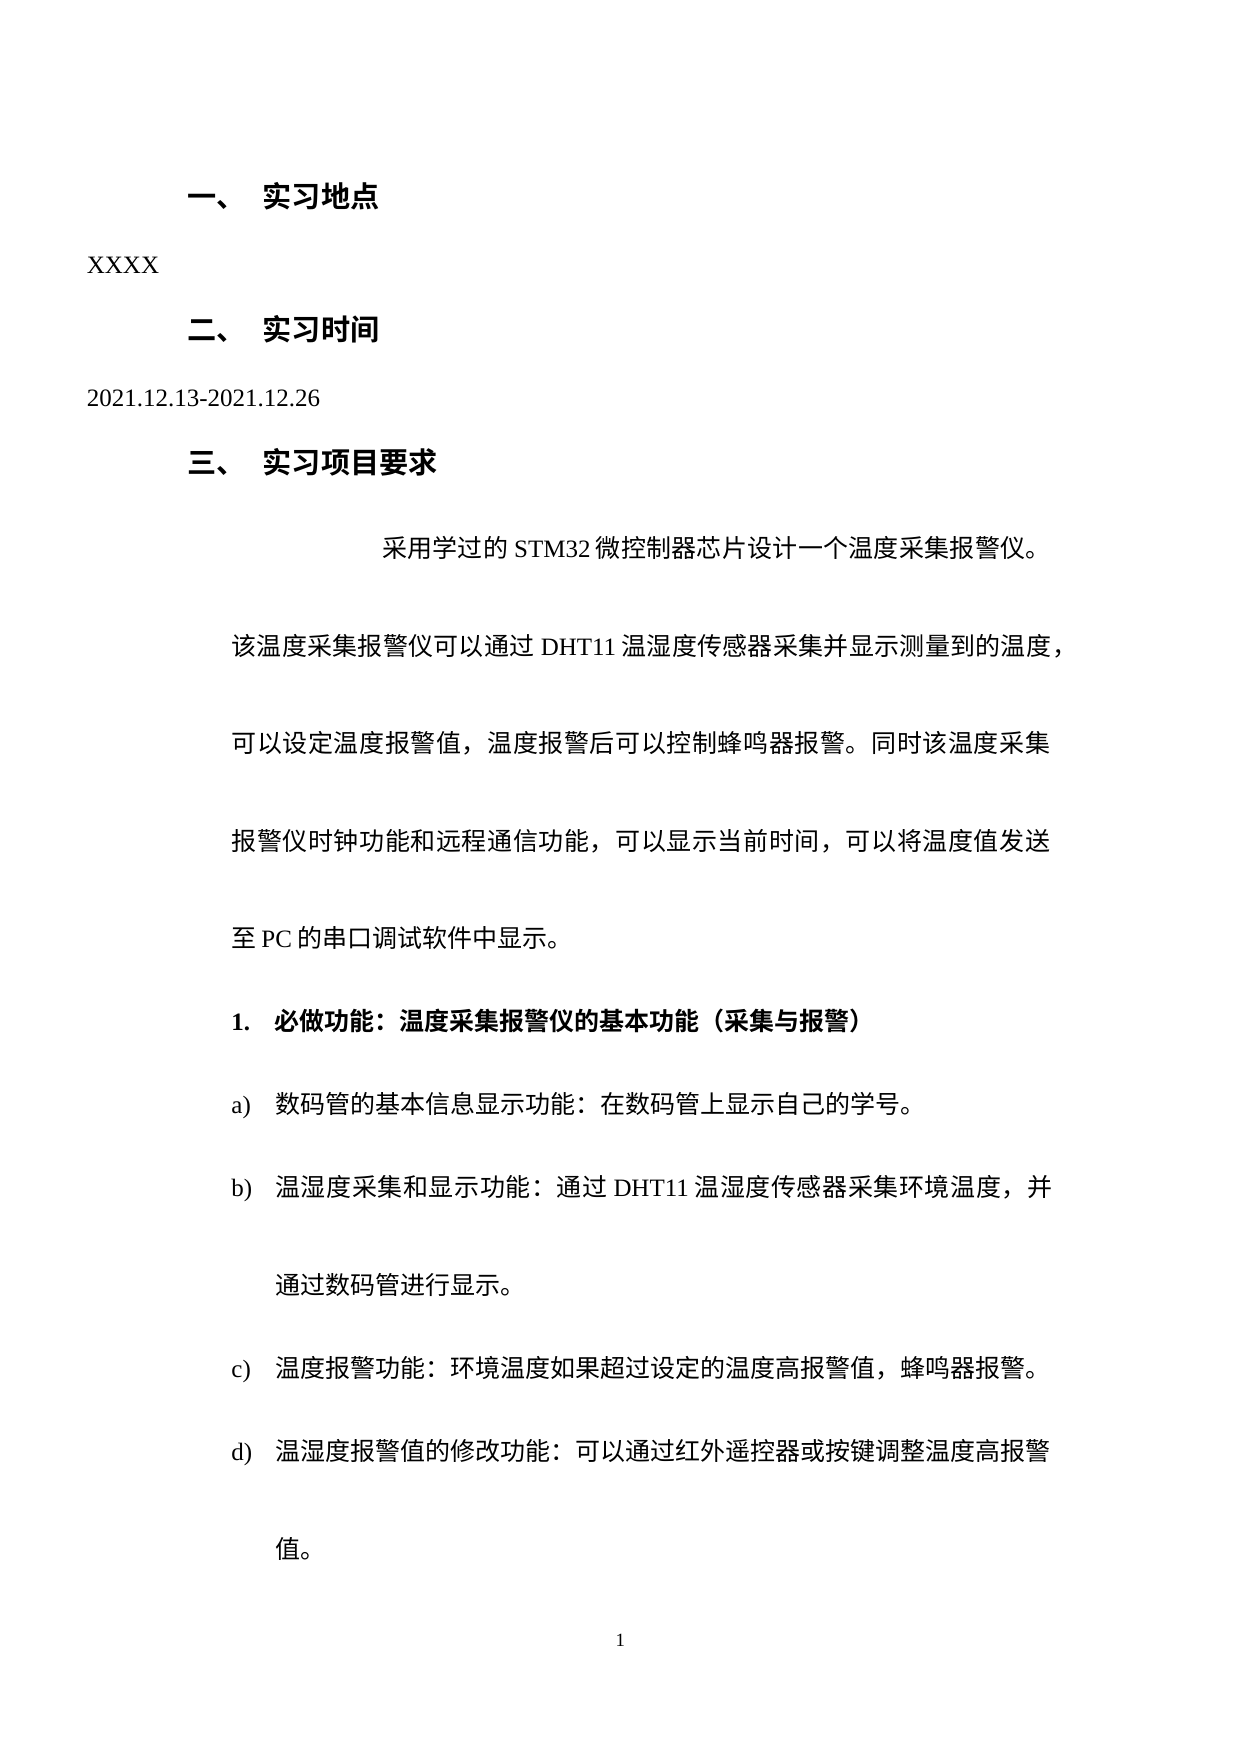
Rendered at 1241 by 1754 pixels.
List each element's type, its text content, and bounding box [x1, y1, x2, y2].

list 实习地点 [187, 162, 1053, 227]
list 温湿度报警值的修改功能：可以通过红外遥控器或按键调整温度高报警值。 [231, 1417, 1053, 1580]
list 实习项目要求 [187, 428, 1053, 493]
text 2021.12.13-2021.12.26 [38, 381, 1053, 414]
text XXXX [38, 248, 1053, 281]
list 必做功能：温度采集报警仪的基本功能（采集与报警） [231, 987, 1053, 1052]
list 数码管的基本信息显示功能：在数码管上显示自己的学号。 [231, 1070, 1053, 1135]
list 温湿度采集和显示功能：通过DHT11温湿度传感器采集环境温度，并通过数码管进行显示。 [231, 1153, 1053, 1316]
list 温度报警功能：环境温度如果超过设定的温度高报警值，蜂鸣器报警。 [231, 1334, 1053, 1399]
text 采用学过的STM32微控制器芯片设计一个温度采集报警仪。该温度采集报警仪可以通过DHT11温湿度传感器采集并显示测量到的温度，可以设定温度报警值，温度报警后可以控制蜂鸣器报警。同时该温度采集报警仪时钟功能和远程通信功能，可以显示当前时间，可以将温度值发送至PC的串口调试软件中显示。 [231, 514, 1053, 969]
list 实习时间 [187, 295, 1053, 360]
